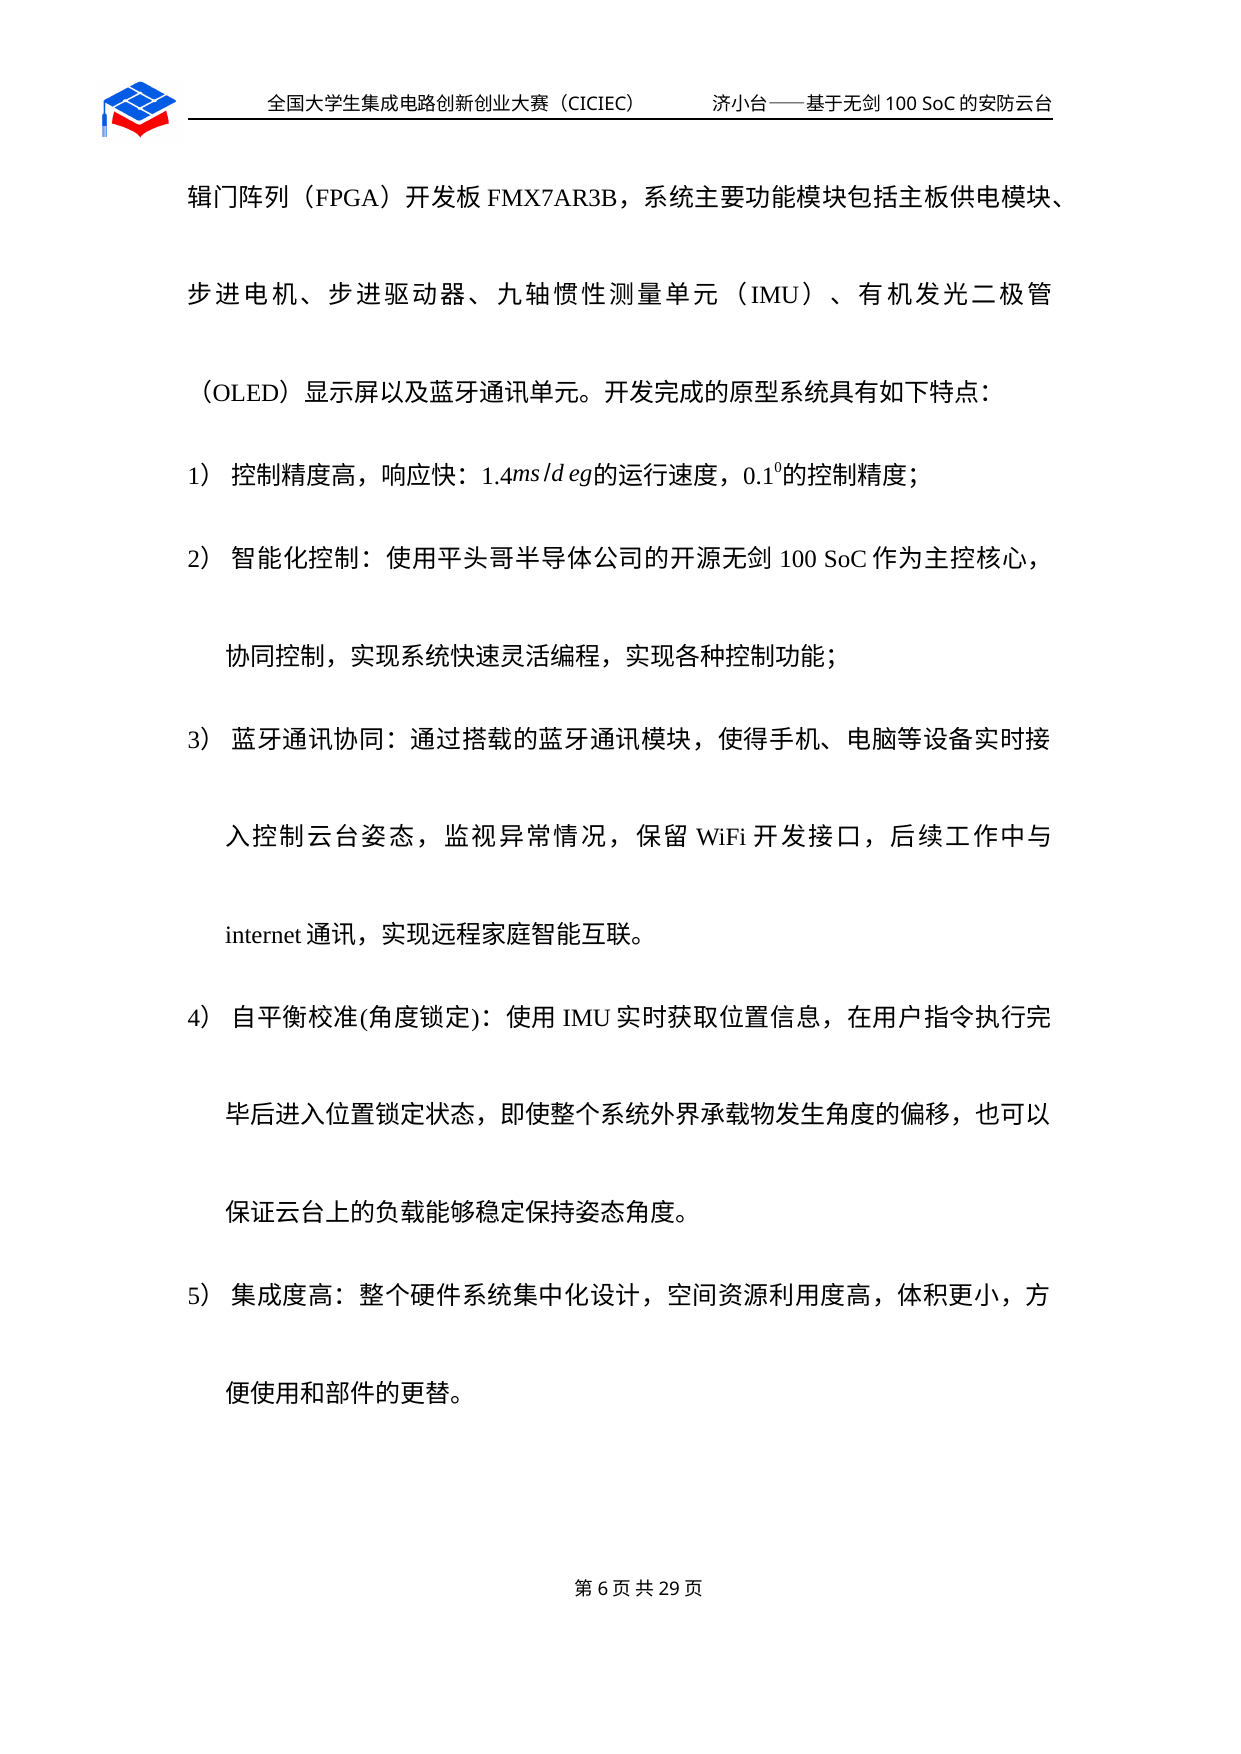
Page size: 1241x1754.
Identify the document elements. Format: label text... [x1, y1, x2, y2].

list 蓝牙通讯协同：通过搭载的蓝牙通讯模块，使得手机、电脑等设备实时接入控制云台姿态，监视异常情况，保留WiFi开发接口，后续工作中与internet通讯，实现远程家庭智能互联。 [187, 705, 1053, 965]
list 集成度高：整个硬件系统集中化设计，空间资源利用度高，体积更小，方便使用和部件的更替。 [187, 1261, 1053, 1424]
list 智能化控制：使用平头哥半导体公司的开源无剑100 SoC作为主控核心，协同控制，实现系统快速灵活编程，实现各种控制功能； [187, 524, 1053, 687]
picture [91, 75, 188, 150]
list 自平衡校准(角度锁定)：使用IMU实时获取位置信息，在用户指令执行完毕后进入位置锁定状态，即使整个系统外界承载物发生角度的偏移，也可以保证云台上的负载能够稳定保持姿态角度。 [187, 983, 1053, 1243]
list 控制精度高，响应快：1.4的运行速度，的控制精度； [187, 441, 1053, 506]
